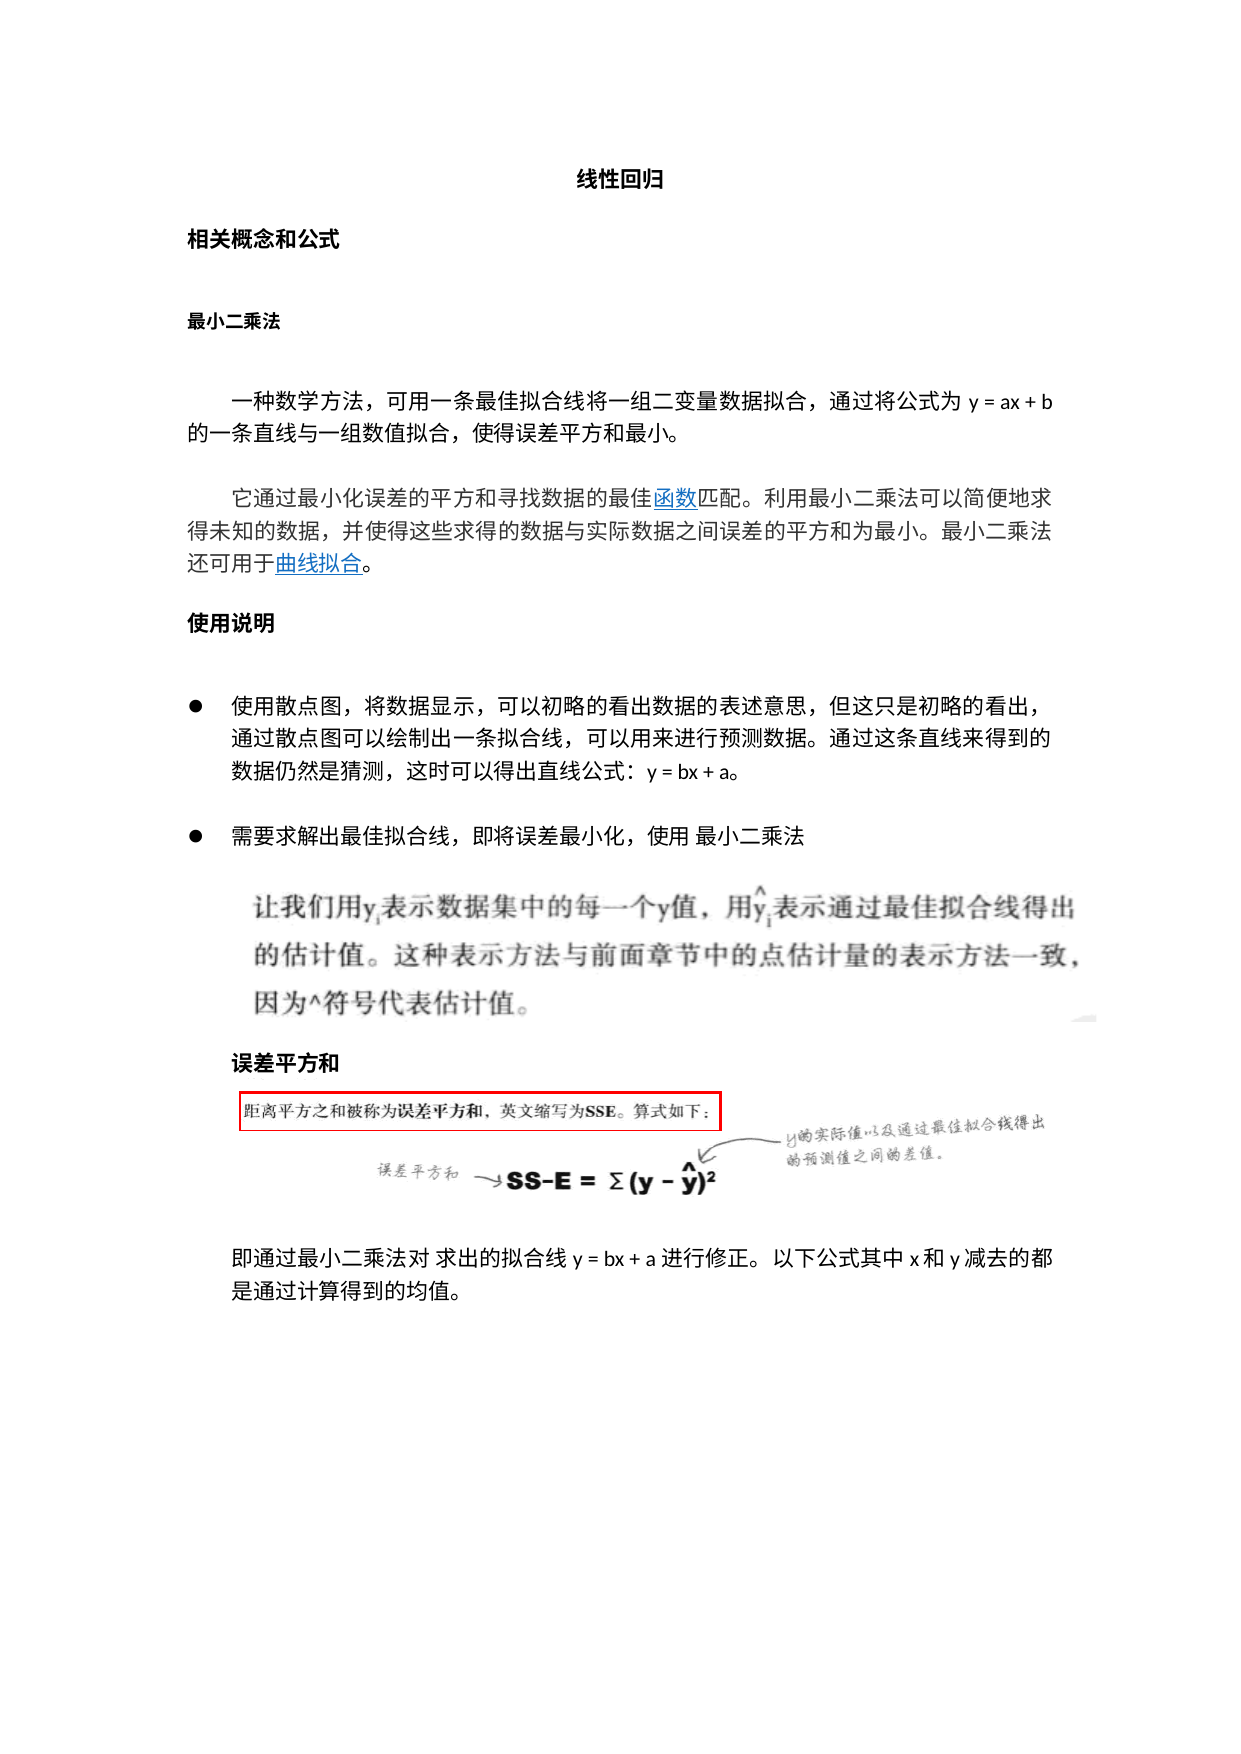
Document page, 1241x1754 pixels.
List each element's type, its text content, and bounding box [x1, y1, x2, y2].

subtitle 最小二乘法 [187, 304, 1053, 337]
text 一种数学方法，可用一条最佳拟合线将一组二变量数据拟合，通过将公式为 y = ax + b的一条直线与一组数值拟合，使得误差平方和最小。 [187, 383, 1053, 448]
picture [231, 1078, 1097, 1217]
text 误差平方和 [231, 1046, 1053, 1078]
text 即通过最小二乘法对 求出的拟合线 y = bx + a 进行修正。以下公式其中 x和y减去的都是通过计算得到的均值。 [231, 1241, 1053, 1306]
subtitle 使用说明 [187, 606, 1053, 638]
list 使用散点图，将数据显示，可以初略的看出数据的表述意思，但这只是初略的看出，通过散点图可以绘制出一条拟合线，可以用来进行预测数据。通过这条直线来得到的数据仍然是猜测，这时可以得出直线公式：y = bx + a。 [187, 688, 1053, 786]
subtitle 相关概念和公式 [187, 222, 1053, 254]
text 它通过最小化误差的平方和寻找数据的最佳函数匹配。利用最小二乘法可以简便地求得未知的数据，并使得这些求得的数据与实际数据之间误差的平方和为最小。最小二乘法还可用于曲线拟合。 [187, 481, 1053, 578]
picture [231, 883, 1097, 1022]
text 线性回归 [187, 162, 1053, 194]
list 需要求解出最佳拟合线，即将误差最小化，使用 最小二乘法 [187, 818, 1053, 851]
